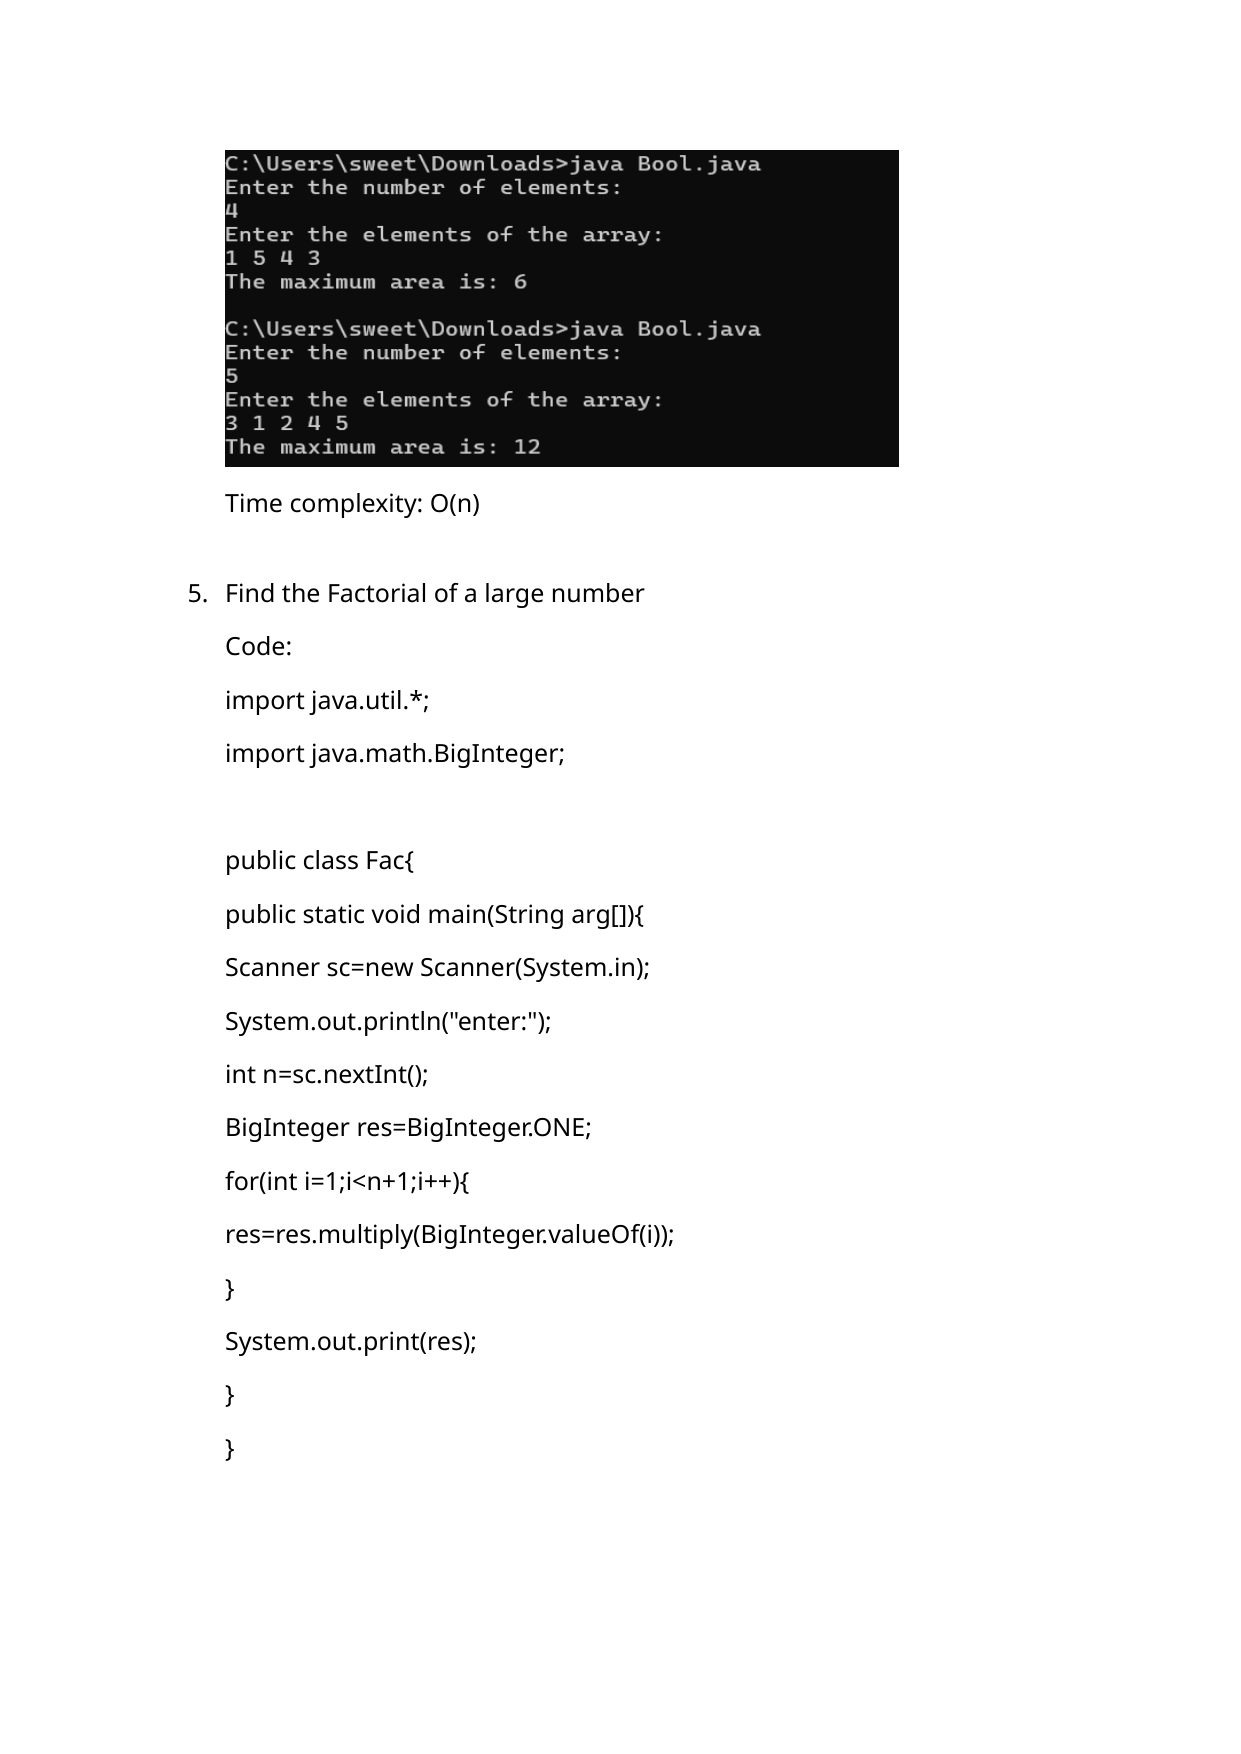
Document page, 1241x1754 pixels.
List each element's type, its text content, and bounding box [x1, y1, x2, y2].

text import java.util.*; [225, 682, 1090, 717]
text public class Fac{ [225, 843, 1090, 877]
text import java.math.BigInteger; [225, 736, 1090, 770]
picture [225, 150, 899, 467]
text Scanner sc=new Scanner(System.in); [225, 950, 1090, 984]
text Time complexity: O(n) [225, 485, 1090, 519]
text public static void main(String arg[]){ [225, 896, 1090, 930]
text Code: [225, 629, 1090, 663]
text for(int i=1;i<n+1;i++){ [225, 1163, 1090, 1197]
list Find the Factorial of a large number [187, 576, 1090, 610]
text } [225, 1377, 1090, 1411]
text res=res.multiply(BigInteger.valueOf(i)); [225, 1217, 1090, 1251]
text System.out.print(res); [225, 1324, 1090, 1358]
text int n=sc.nextInt(); [225, 1057, 1090, 1091]
text } [225, 1431, 1090, 1465]
text BigInteger res=BigInteger.ONE; [225, 1110, 1090, 1144]
text System.out.println("enter:"); [225, 1003, 1090, 1037]
text } [225, 1270, 1090, 1304]
